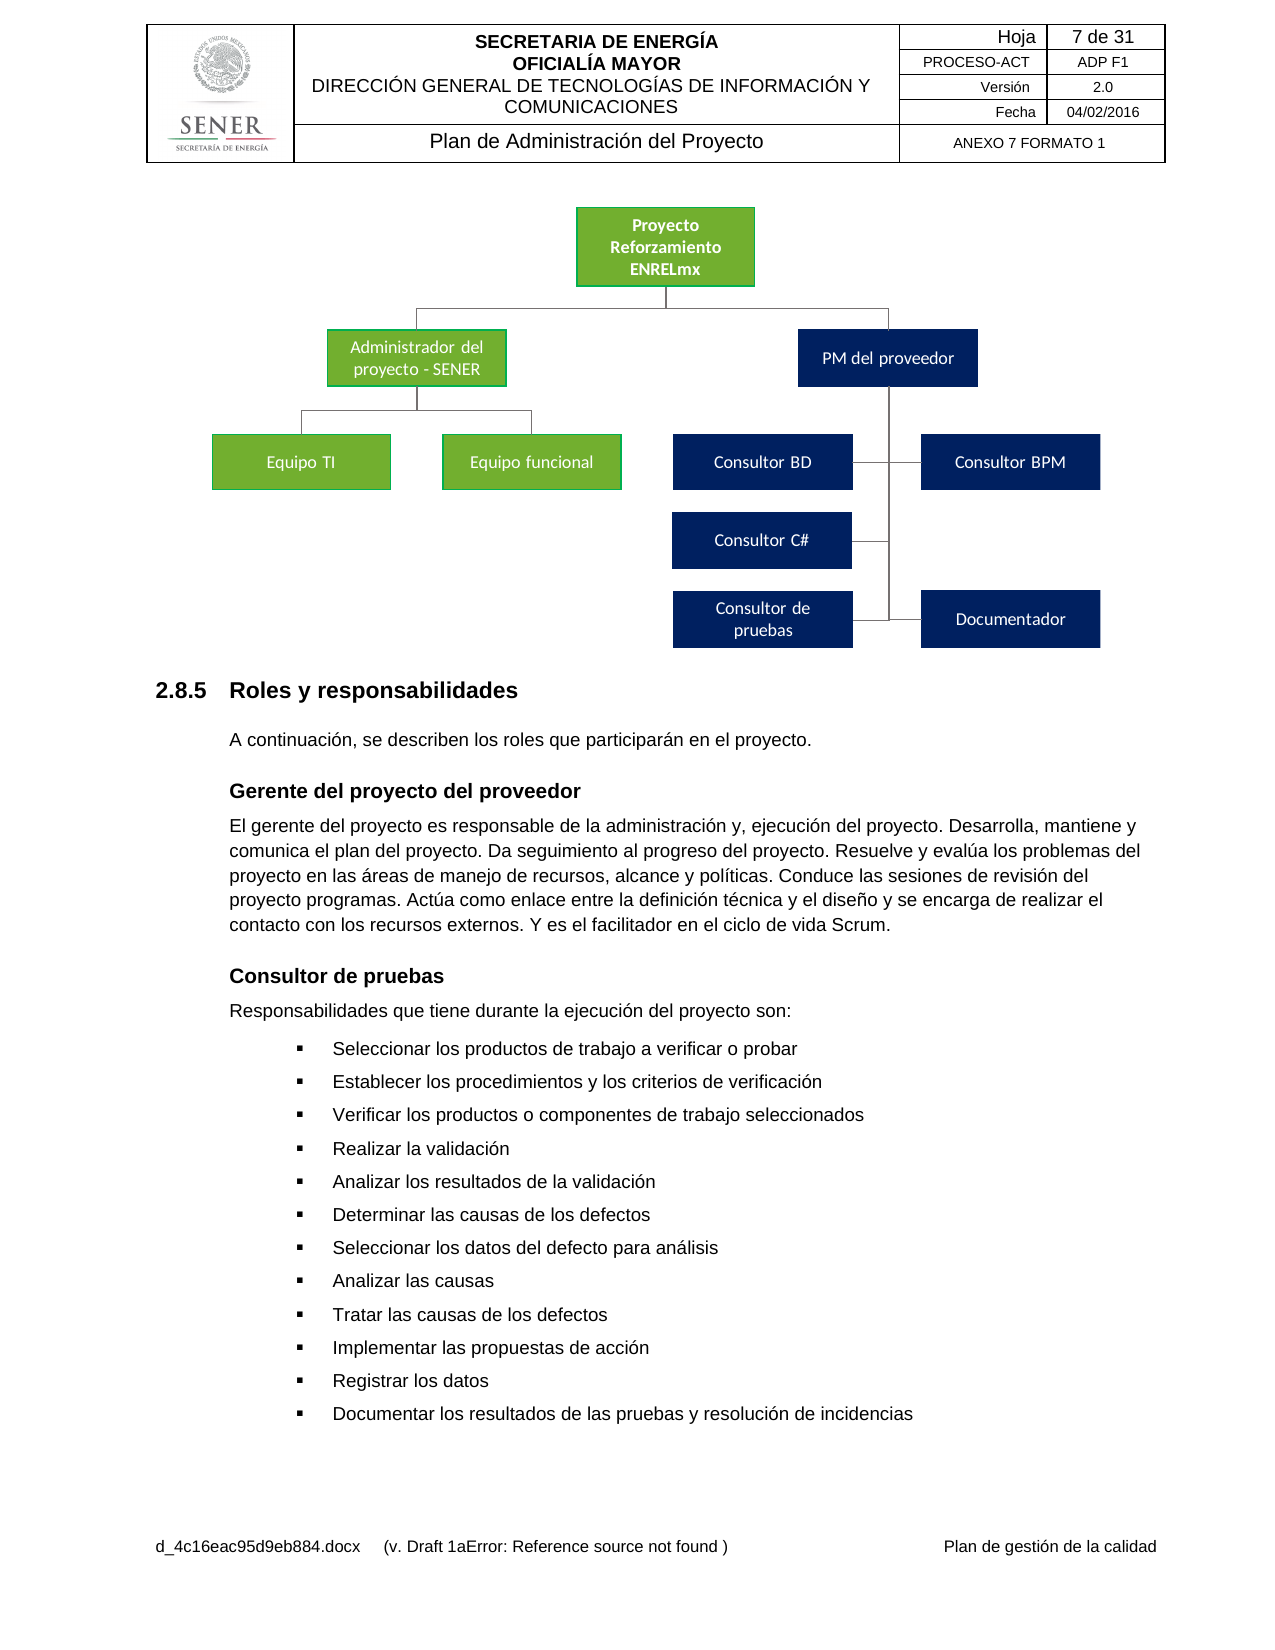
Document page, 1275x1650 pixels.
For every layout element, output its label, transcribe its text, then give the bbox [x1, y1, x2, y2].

text El gerente del proyecto es responsable de la administración y, ejecución del proyecto. Desarrolla, mantiene y comunica el plan del proyecto. Da seguimiento al progreso del proyecto. Resuelve y evalúa los problemas del proyecto en las áreas de manejo de recursos, alcance y políticas. Conduce las sesiones de revisión del proyecto programas. Actúa como enlace entre la definición técnica y el diseño y se encarga de realizar el contacto con los recursos externos. Y es el facilitador en el ciclo de vida Scrum. [229, 815, 1155, 936]
list Verificar los productos o componentes de trabajo seleccionados [295, 1104, 1155, 1126]
list Implementar las propuestas de acción [295, 1337, 1155, 1358]
list Analizar los resultados de la validación [295, 1171, 1155, 1192]
list Registrar los datos [295, 1370, 1155, 1392]
subtitle Roles y responsabilidades [155, 677, 1157, 704]
list Documentar los resultados de las pruebas y resolución de incidencias [295, 1403, 1155, 1425]
list Seleccionar los productos de trabajo a verificar o probar [295, 1038, 1155, 1059]
text Consultor de pruebas [229, 964, 1157, 988]
list Determinar las causas de los defectos [295, 1204, 1155, 1225]
list Establecer los procedimientos y los criterios de verificación [295, 1071, 1155, 1092]
list Seleccionar los datos del defecto para análisis [295, 1237, 1155, 1259]
text Responsabilidades que tiene durante la ejecución del proyecto son: [229, 1000, 1155, 1022]
text Gerente del proyecto del proveedor [229, 778, 1157, 802]
list Realizar la validación [295, 1137, 1155, 1159]
list Analizar las causas [295, 1270, 1155, 1292]
list Tratar las causas de los defectos [295, 1303, 1155, 1325]
text A continuación, se describen los roles que participarán en el proyecto. [229, 729, 1155, 750]
picture [158, 25, 286, 162]
